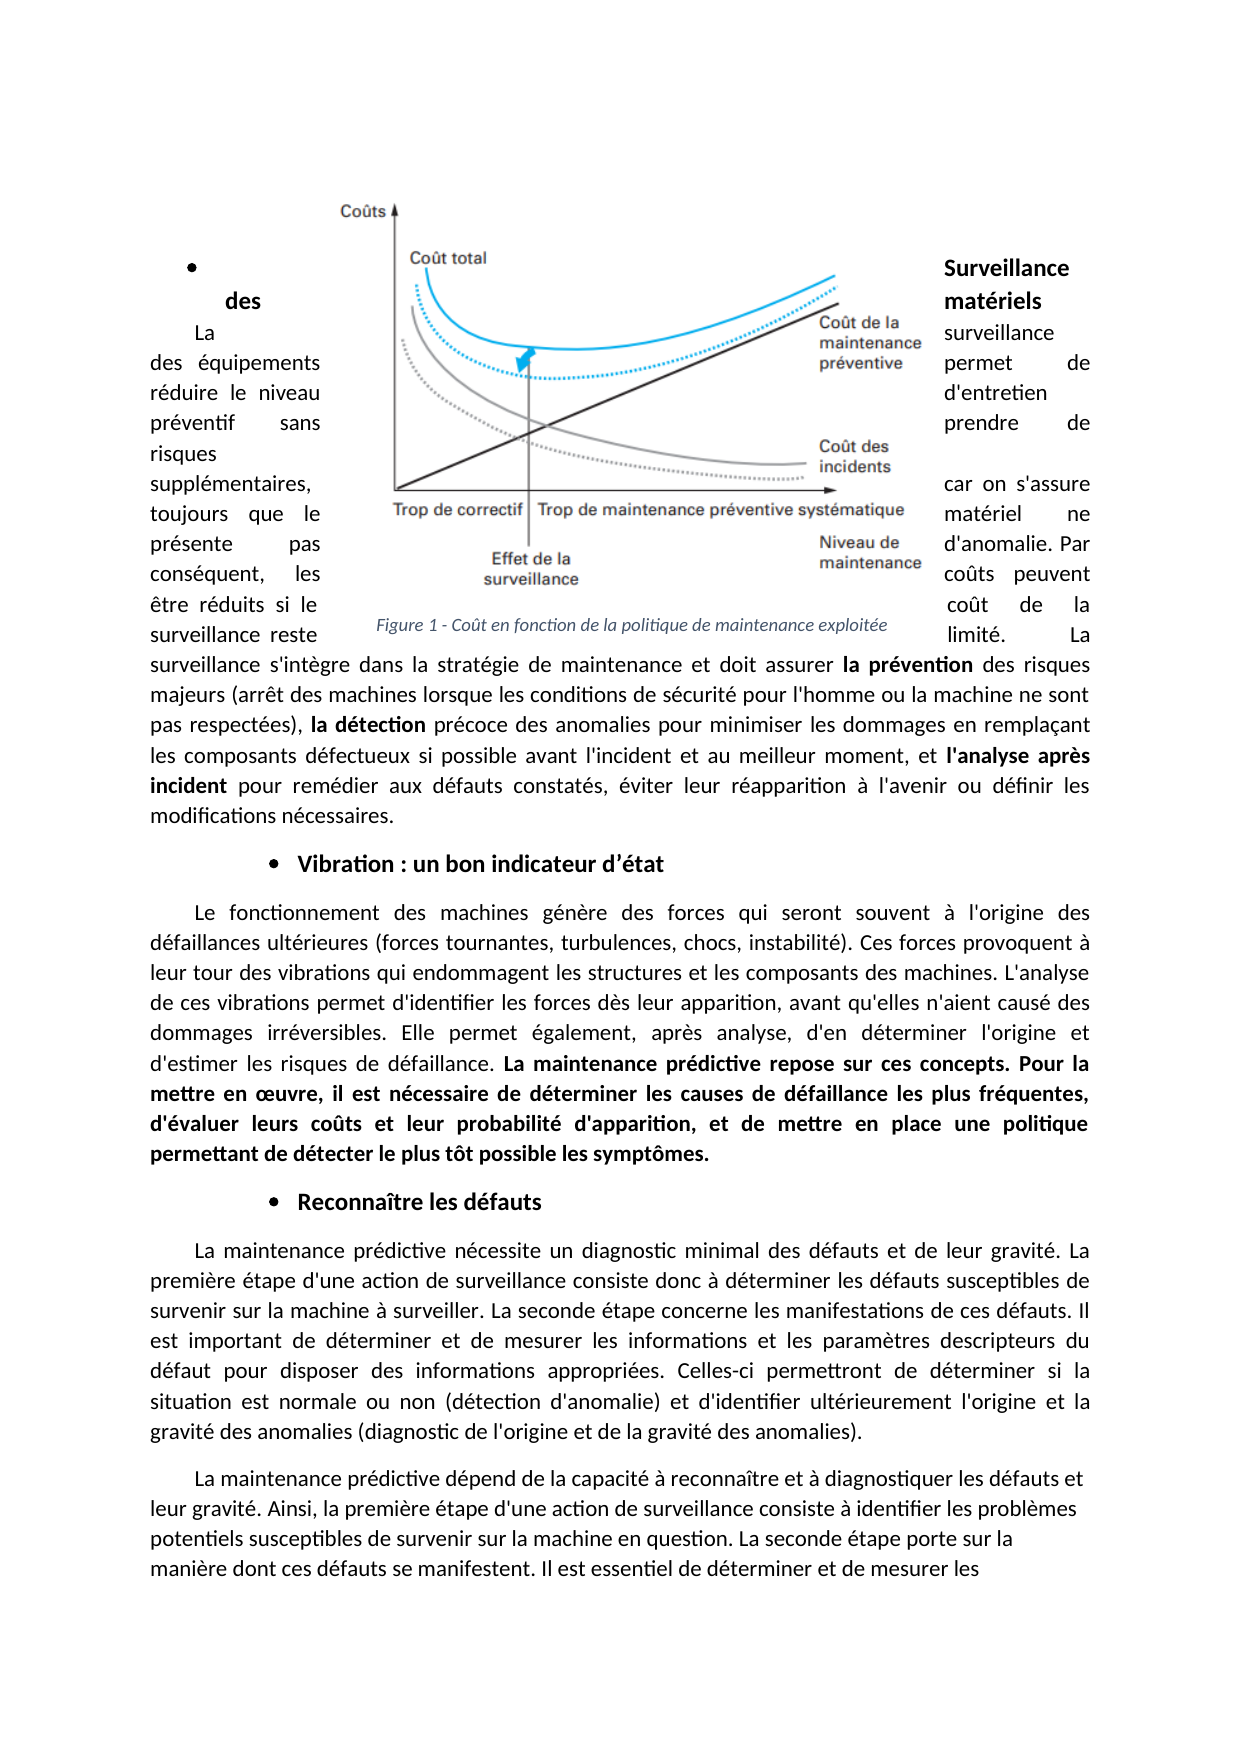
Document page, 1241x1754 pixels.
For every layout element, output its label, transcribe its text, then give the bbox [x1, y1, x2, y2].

list Vibration : un bon indicateur d’état [225, 848, 1090, 879]
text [150, 1464, 1090, 1583]
subtitle Surveillance des matériels [925, 252, 1090, 316]
text La maintenance prédictive nécessite un diagnostic minimal des défauts et de leur gravité. La première étape d'une action de surveillance consiste donc à déterminer les défauts susceptibles de survenir sur la machine à surveiller. La seconde étape concerne les manifestations de ces défauts. Il est important de déterminer et de mesurer les informations et les paramètres descripteurs du défaut pour disposer des informations appropriées. Celles-ci permettront de déterminer si la situation est normale ou non (détection d'anomalie) et d'identifier ultérieurement l'origine et la gravité des anomalies (diagnostic de l'origine et de la gravité des anomalies). [150, 1236, 1090, 1445]
subtitle Surveillance des matériels [187, 252, 337, 316]
picture [337, 165, 925, 602]
text Le fonctionnement des machines génère des forces qui seront souvent à l'origine des défaillances ultérieures (forces tournantes, turbulences, chocs, instabilité). Ces forces provoquent à leur tour des vibrations qui endommagent les structures et les composants des machines. L'analyse de ces vibrations permet d'identifier les forces dès leur apparition, avant qu'elles n'aient causé des dommages irréversibles. Elle permet également, après analyse, d'en déterminer l'origine et d'estimer les risques de défaillance. La maintenance prédictive repose sur ces concepts. Pour la mettre en œuvre, il est nécessaire de déterminer les causes de défaillance les plus fréquentes, d'évaluer leurs coûts et leur probabilité d'apparition, et de mettre en place une politique permettant de détecter le plus tôt possible les symptômes. [150, 898, 1090, 1167]
list Reconnaître les défauts [225, 1186, 1090, 1217]
text La surveillance des équipements permet de réduire le niveau d'entretien préventif sans prendre de risques supplémentaires, car on s'assure toujours que le matériel ne présente pas d'anomalie. Par conséquent, les coûts peuvent être réduits si le coût de la surveillance reste limité. La surveillance s'intègre dans la stratégie de maintenance et doit assurer la prévention des risques majeurs (arrêt des machines lorsque les conditions de sécurité pour l'homme ou la machine ne sont pas respectées), la détection précoce des anomalies pour minimiser les dommages en remplaçant les composants défectueux si possible avant l'incident et au meilleur moment, et l'analyse après incident pour remédier aux défauts constatés, éviter leur réapparition à l'avenir ou définir les modifications nécessaires. [150, 318, 1090, 829]
